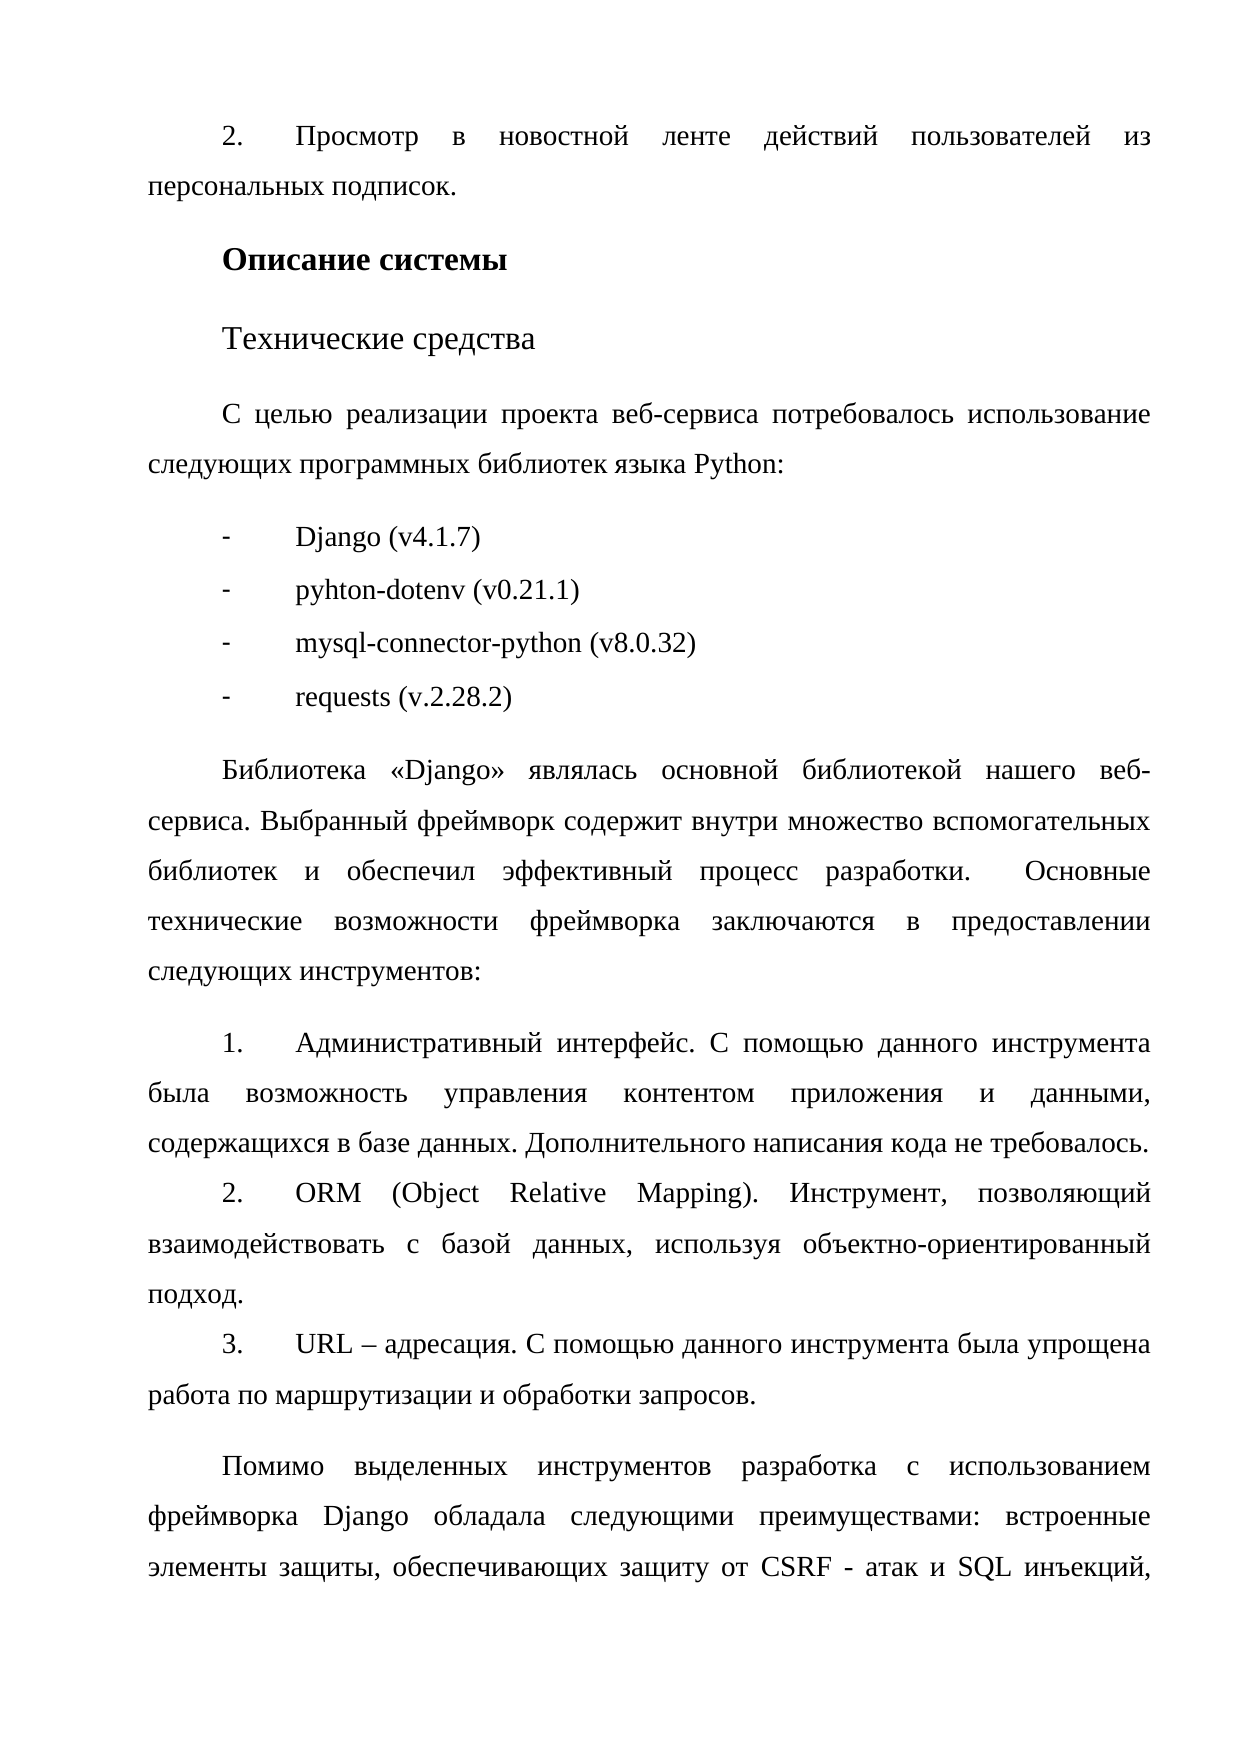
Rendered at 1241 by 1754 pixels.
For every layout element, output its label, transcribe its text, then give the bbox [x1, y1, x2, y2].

text С целью реализации проекта веб-сервиса потребовалось использование следующих программных библиотек языка Python: [148, 396, 1152, 480]
list pyhton-dotenv (v0.21.1) [148, 571, 1152, 607]
text Библиотека «Django» являлась основной библиотекой нашего веб-сервиса. Выбранный фреймворк содержит внутри множество вспомогательных библиотек и обеспечил эффективный процесс разработки. Основные технические возможности фреймворка заключаются в предоставлении следующих инструментов: [148, 752, 1152, 987]
subtitle Описание системы [148, 239, 1152, 278]
list requests (v.2.28.2) [148, 678, 1152, 714]
list mysql-connector-python (v8.0.32) [148, 624, 1152, 660]
list Django (v4.1.7) [148, 518, 1152, 553]
list Просмотр в новостной ленте действий пользователей из персональных подписок. [148, 118, 1152, 202]
list ORM (Object Relative Mapping). Инструмент, позволяющий взаимодействовать с базой данных, используя объектно-ориентированный подход. [148, 1176, 1152, 1310]
list Административный интерфейс. С помощью данного инструмента была возможность управления контентом приложения и данными, содержащихся в базе данных. Дополнительного написания кода не требовалось. [148, 1025, 1152, 1159]
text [148, 1448, 1152, 1582]
text Технические средства [148, 318, 1152, 356]
list URL – адресация. С помощью данного инструмента была упрощена работа по маршрутизации и обработки запросов. [148, 1327, 1152, 1410]
